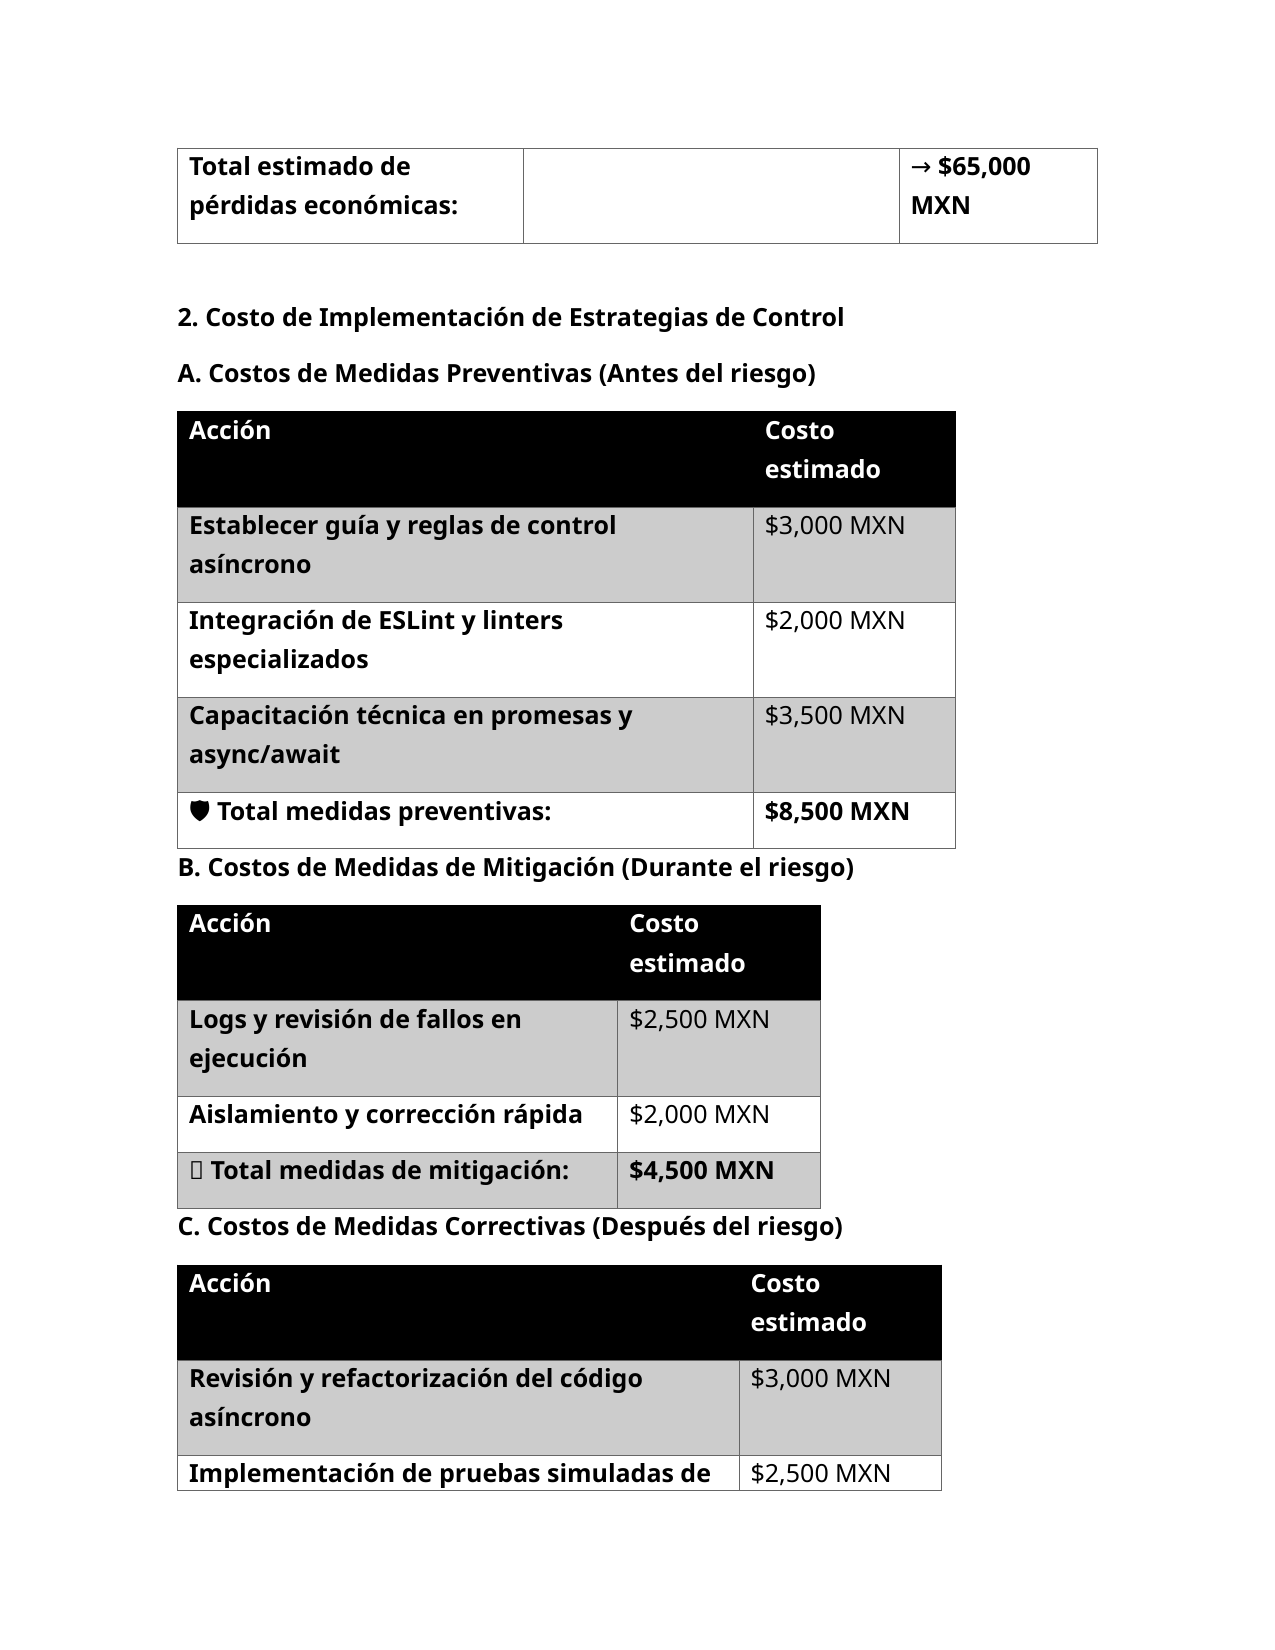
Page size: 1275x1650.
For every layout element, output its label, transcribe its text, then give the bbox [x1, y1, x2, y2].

table_cell 🚨 Total medidas de mitigación: [178, 1153, 617, 1208]
table_cell [524, 149, 899, 243]
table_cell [178, 1456, 739, 1490]
table_cell Capacitación técnica en promesas y async/await [178, 698, 753, 792]
table_cell $8,500 MXN [754, 793, 955, 848]
table_header Acción [178, 1266, 739, 1360]
text 2. Costo de Implementación de Estrategias de Control [177, 300, 1098, 334]
table_cell $2,500 MXN [618, 1001, 820, 1096]
table_cell $2,000 MXN [754, 603, 955, 697]
table_cell → $65,000 MXN [900, 149, 1097, 243]
table_cell $3,500 MXN [754, 698, 955, 792]
table_cell $3,000 MXN [754, 508, 955, 602]
table_cell $2,000 MXN [618, 1097, 820, 1152]
text C. Costos de Medidas Correctivas (Después del riesgo) [177, 1209, 1098, 1243]
table_cell Aislamiento y corrección rápida [178, 1097, 617, 1152]
text B. Costos de Medidas de Mitigación (Durante el riesgo) [177, 849, 1098, 883]
table_cell $4,500 MXN [618, 1153, 820, 1208]
table_header Costo estimado [754, 413, 955, 507]
table_cell Logs y revisión de fallos en ejecución [178, 1001, 617, 1096]
table_header Acción [178, 906, 617, 1000]
table_cell Integración de ESLint y linters especializados [178, 603, 753, 697]
table_cell Establecer guía y reglas de control asíncrono [178, 508, 753, 602]
table_header Costo estimado [618, 906, 820, 1000]
table_cell $2,500 MXN [740, 1456, 941, 1490]
table_header Costo estimado [740, 1266, 941, 1360]
table_cell 🛡️ Total medidas preventivas: [178, 793, 753, 848]
table_cell Total estimado de pérdidas económicas: [178, 149, 523, 243]
table_header Acción [178, 413, 753, 507]
table_cell $3,000 MXN [740, 1361, 941, 1455]
text A. Costos de Medidas Preventivas (Antes del riesgo) [177, 356, 1098, 389]
table_cell Revisión y refactorización del código asíncrono [178, 1361, 739, 1455]
